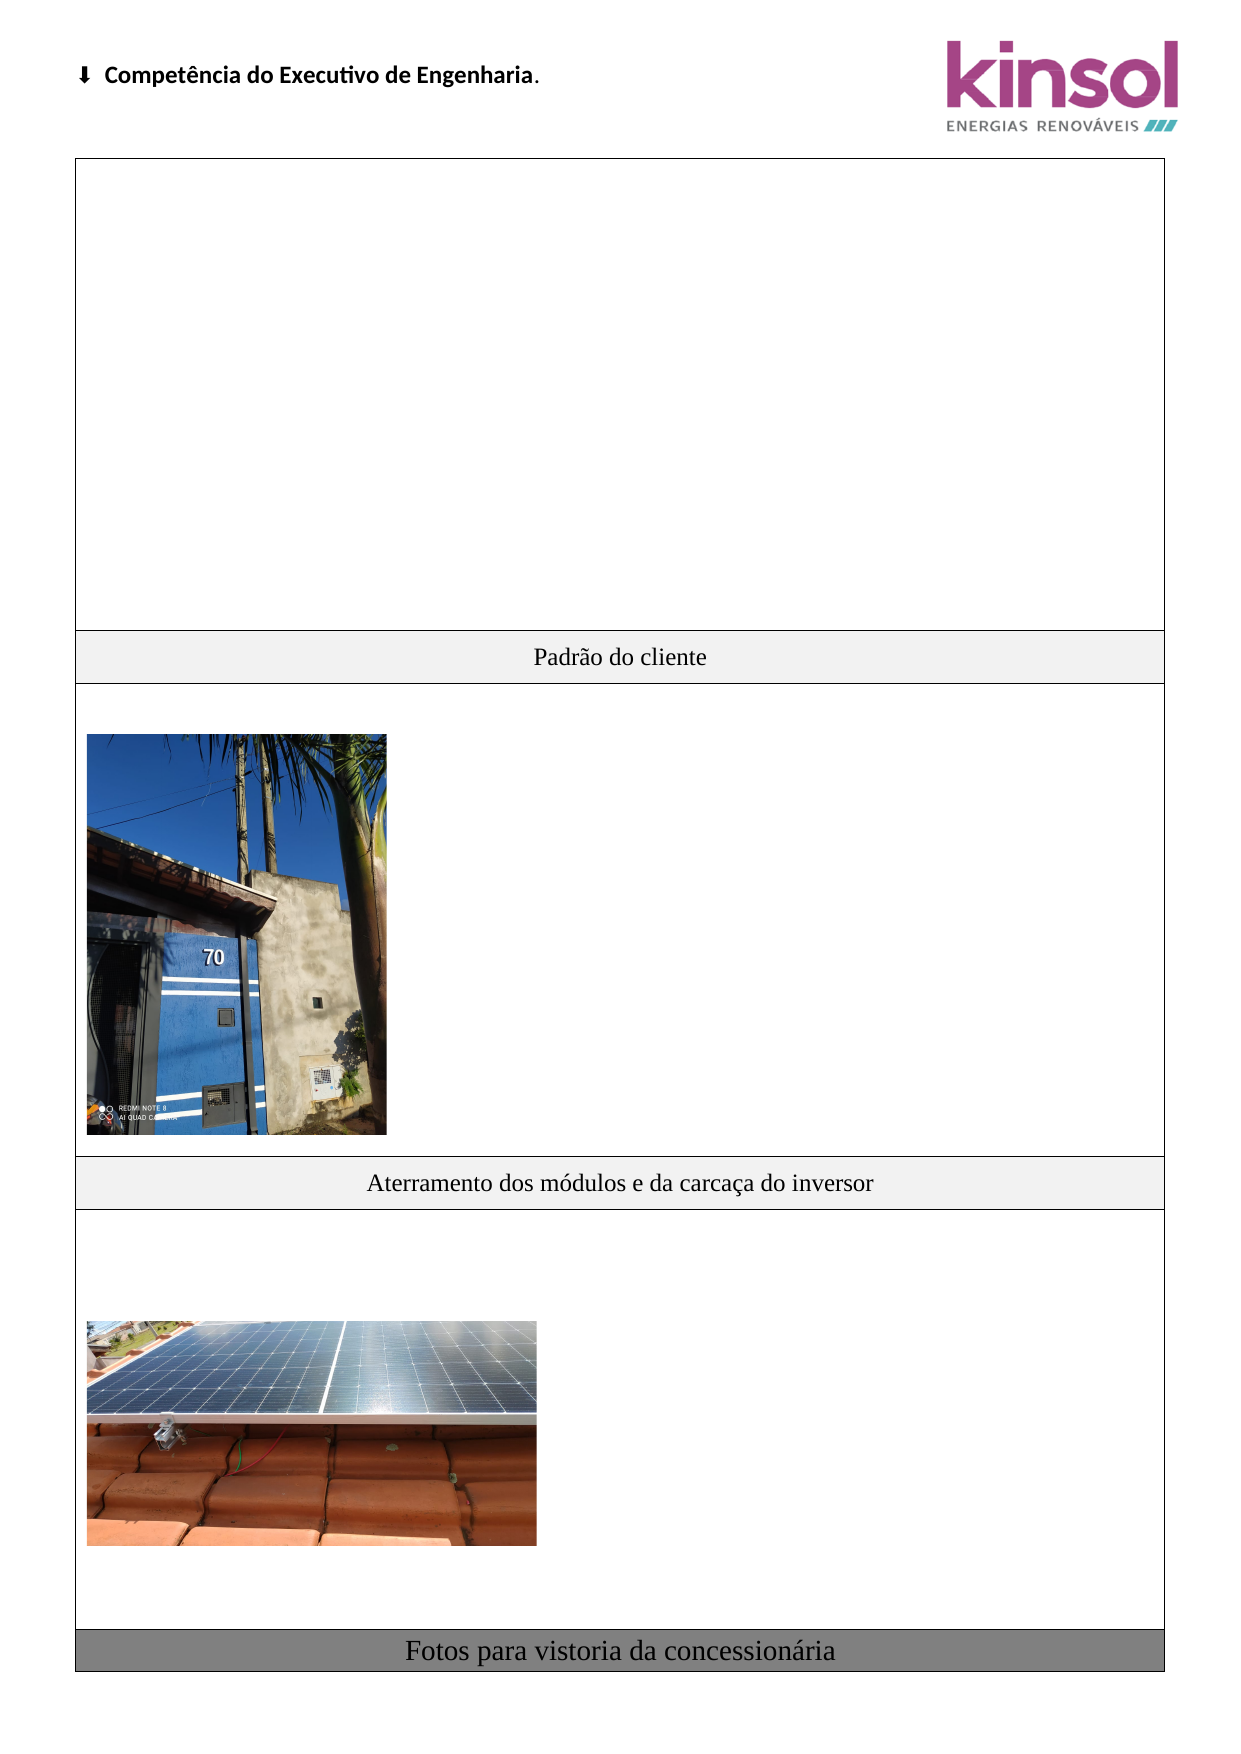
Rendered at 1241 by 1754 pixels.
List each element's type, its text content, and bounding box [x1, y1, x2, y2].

picture [86, 734, 387, 1135]
table_cell Aterramento dos módulos e da carcaça do inversor [76, 1157, 1164, 1209]
table_cell [76, 684, 1164, 1156]
picture [941, 37, 1182, 135]
table_cell Padrão do cliente [76, 631, 1164, 683]
table_cell [76, 159, 1164, 630]
table_cell [76, 1210, 1164, 1629]
table_cell Fotos para vistoria da concessionária [76, 1630, 1164, 1671]
picture [86, 1321, 537, 1546]
